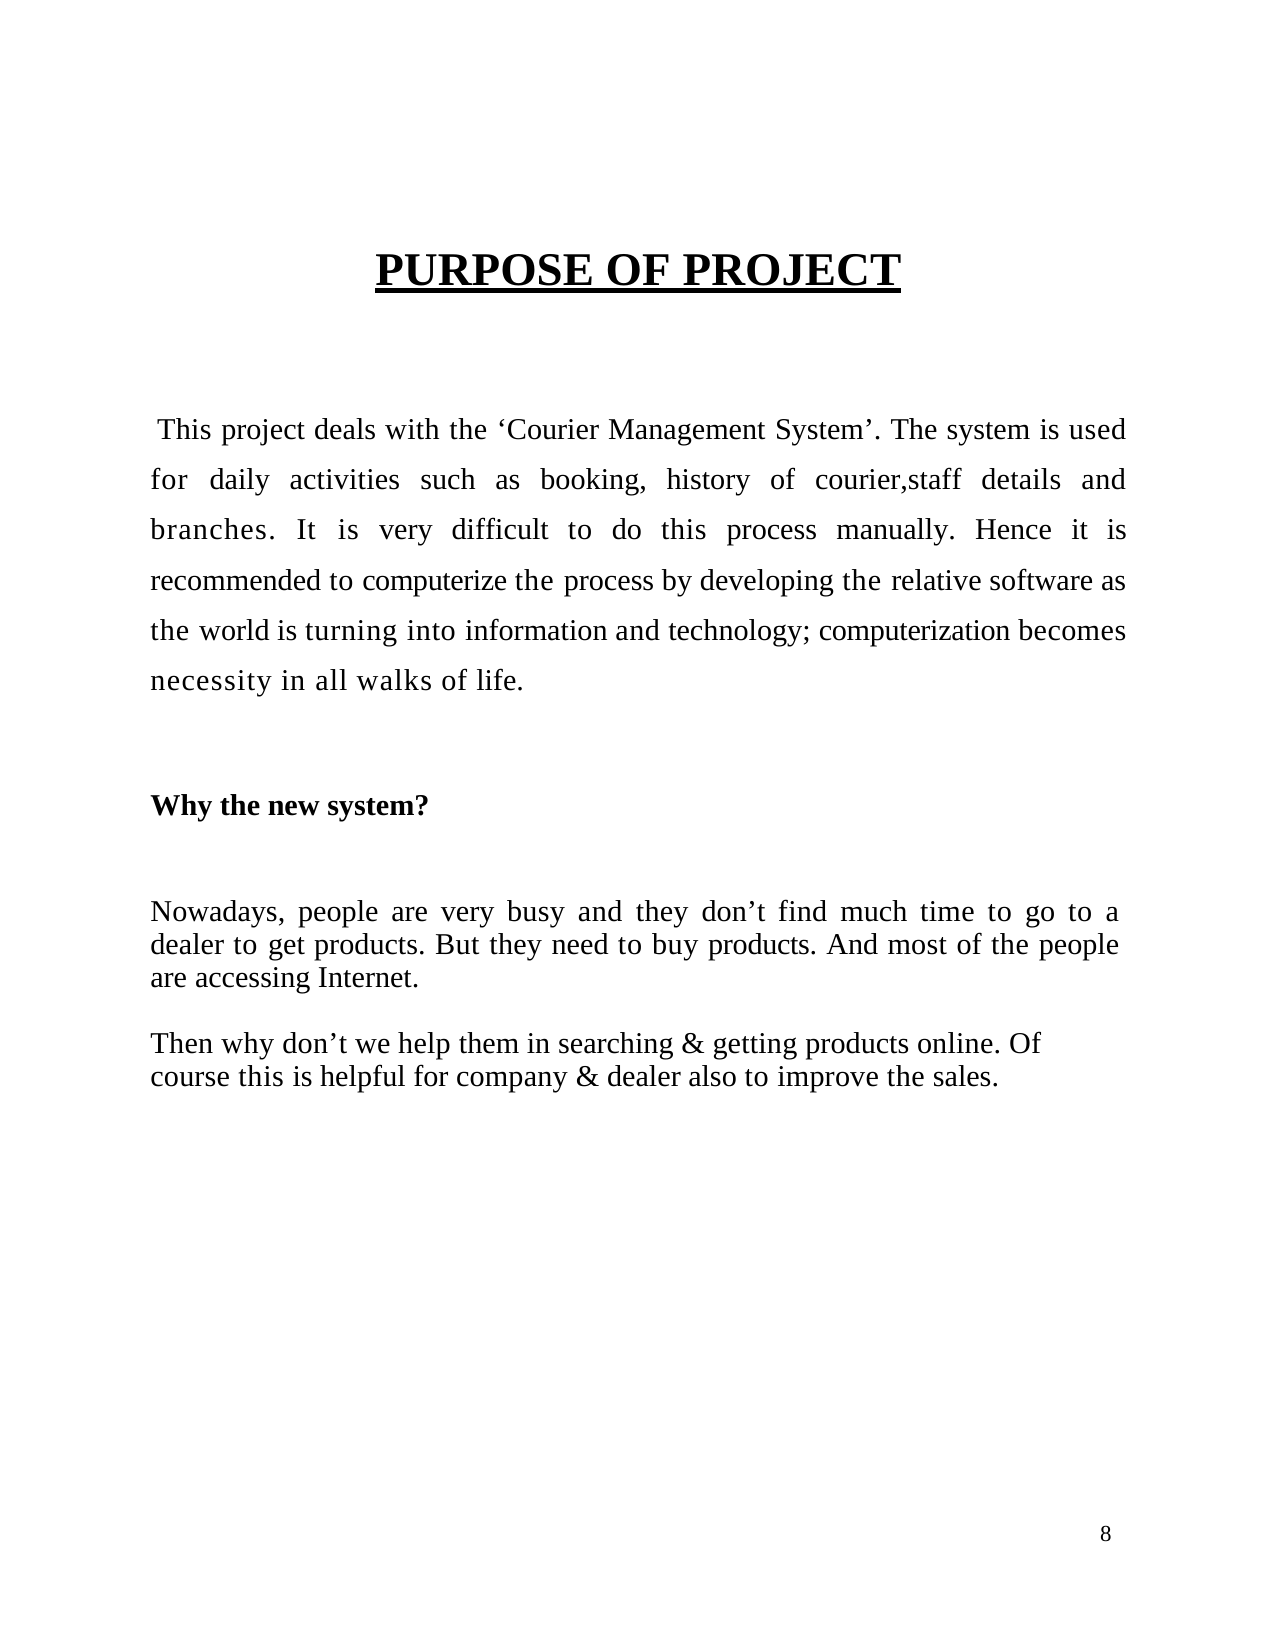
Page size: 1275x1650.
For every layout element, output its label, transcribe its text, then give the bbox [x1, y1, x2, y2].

text PURPOSE OF PROJECT [136, 242, 1141, 296]
text This project deals with the ‘Courier Management System’. The system is used for daily activities such as booking, history of courier,staff details and branches. It is very difficult to do this process manually. Hence it is recommended to computerize the process by developing the relative software as the world is turning into information and technology; computerization becomes necessity in all walks of life. [150, 411, 1127, 697]
text Then why don’t we help them in searching & getting products online. Of course this is helpful for company & dealer also to improve the sales. [150, 1027, 1126, 1093]
text Nowadays, people are very busy and they don’t find much time to go to a dealer to get products. But they need to buy products. And most of the people are accessing Internet. [150, 895, 1120, 994]
text Why the new system? [150, 787, 1273, 822]
